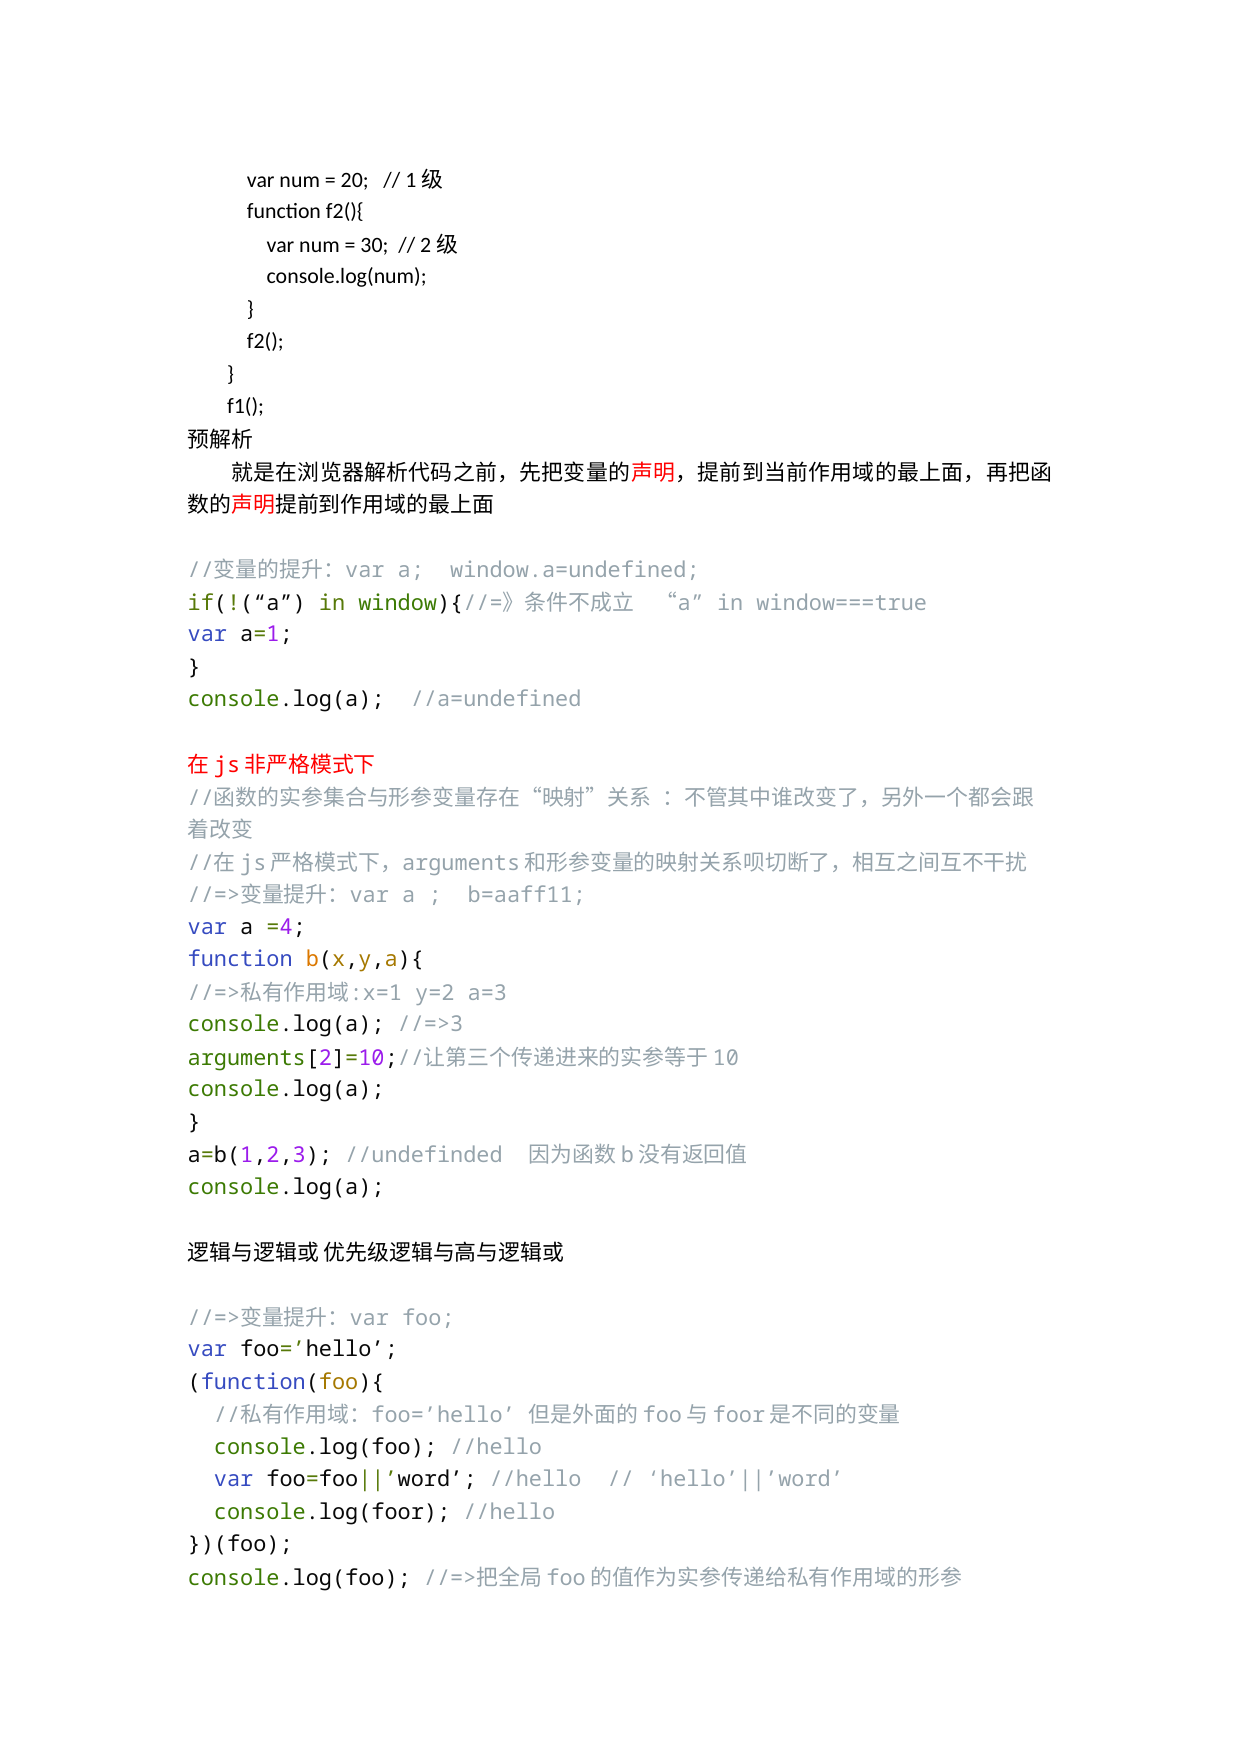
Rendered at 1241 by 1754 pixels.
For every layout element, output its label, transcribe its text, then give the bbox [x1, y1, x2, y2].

text arguments[2]=10;//让第三个传递进来的实参等于10 [187, 1039, 1053, 1072]
text var foo=’hello’; [187, 1332, 1053, 1364]
text var foo=foo||’word’; //hello // ‘hello’||’word’ [187, 1462, 1053, 1494]
text var a =4; [187, 909, 1053, 942]
text 在js非严格模式下 [187, 747, 1053, 779]
text //=>变量提升：var foo; [187, 1299, 1053, 1332]
text } [187, 649, 1053, 682]
text var num = 30; // 2级 [187, 227, 1053, 259]
text console.log(num); [187, 259, 1053, 292]
text console.log(a); //=>3 [187, 1007, 1053, 1039]
text f1(); [187, 389, 1053, 422]
text function f2(){ [187, 194, 1053, 227]
text a=b(1,2,3); //undefinded 因为函数b没有返回值 [187, 1137, 1053, 1169]
text console.log(foor); //hello [187, 1494, 1053, 1527]
text console.log(foo); //hello [187, 1429, 1053, 1462]
text console.log(a); [187, 1072, 1053, 1104]
text } [187, 1104, 1053, 1137]
text } [187, 292, 1053, 324]
text console.log(a); //a=undefined [187, 682, 1053, 714]
text })(foo); [187, 1527, 1053, 1559]
text function b(x,y,a){ [187, 942, 1053, 974]
text var a=1; [187, 617, 1053, 649]
text console.log(a); [187, 1169, 1053, 1202]
text //=>变量提升：var a ; b=aaff11; [187, 877, 1053, 909]
text (function(foo){ [187, 1364, 1053, 1397]
text console.log(foo); //=>把全局foo的值作为实参传递给私有作用域的形参 [187, 1559, 1053, 1592]
text } [187, 357, 1053, 389]
text //函数的实参集合与形参变量存在“映射”关系 ：不管其中谁改变了，另外一个都会跟着改变 [187, 779, 1053, 844]
text //变量的提升：var a; window.a=undefined; [187, 552, 1053, 584]
text 就是在浏览器解析代码之前，先把变量的声明，提前到当前作用域的最上面，再把函数的声明提前到作用域的最上面 [187, 454, 1053, 519]
text //私有作用域：foo=’hello’ 但是外面的foo与foor是不同的变量 [187, 1397, 1053, 1429]
text if(!(“a”) in window){//=》条件不成立 “a” in window===true [187, 584, 1053, 617]
text 逻辑与逻辑或 优先级逻辑与高与逻辑或 [187, 1234, 1053, 1267]
text //在js严格模式下，arguments和形参变量的映射关系呗切断了，相互之间互不干扰 [187, 844, 1053, 877]
text //=>私有作用域:x=1 y=2 a=3 [187, 974, 1053, 1007]
text 预解析 [187, 422, 1053, 454]
text f2(); [187, 324, 1053, 357]
text var num = 20; // 1级 [187, 162, 1053, 194]
